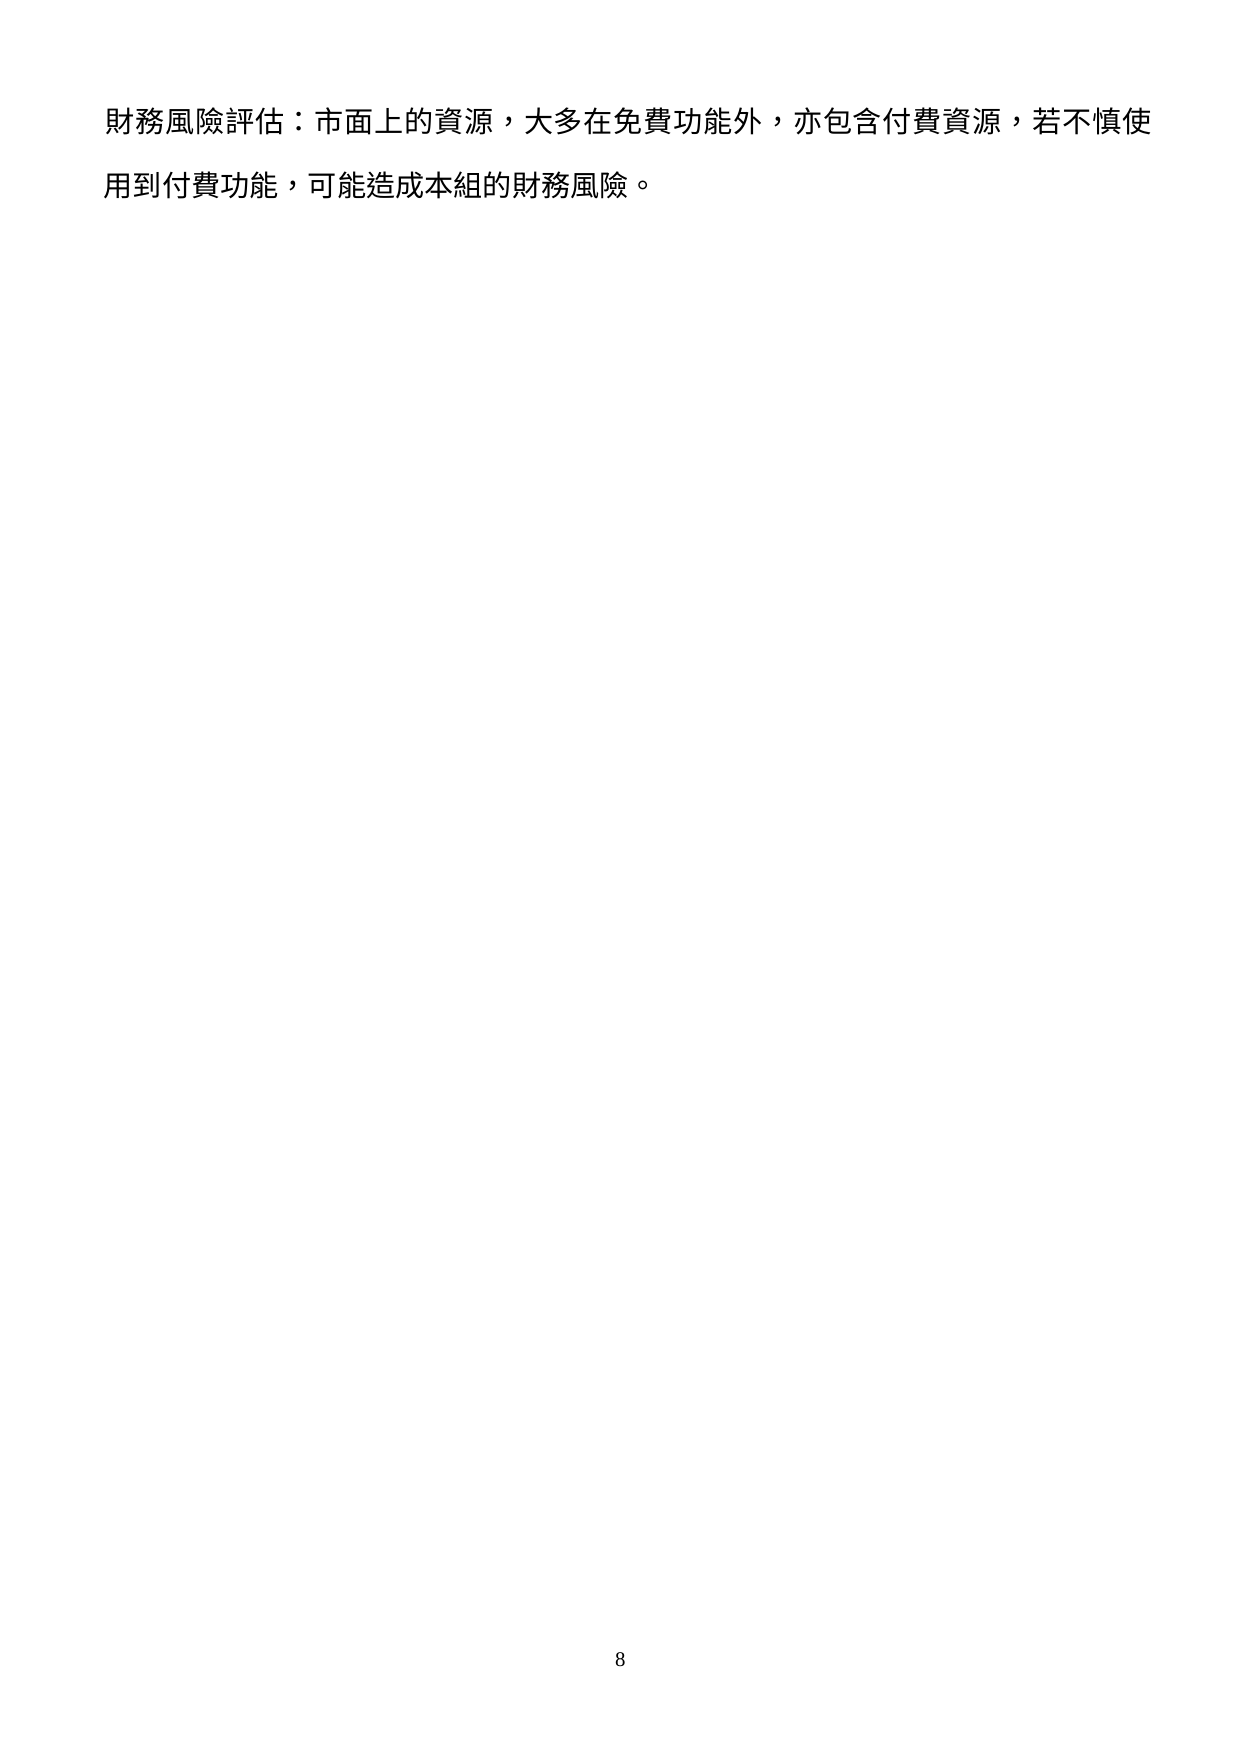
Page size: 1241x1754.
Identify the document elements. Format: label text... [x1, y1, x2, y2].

text 財務風險評估：市面上的資源，大多在免費功能外，亦包含付費資源，若不慎使用到付費功能，可能造成本組的財務風險。 [103, 99, 1152, 205]
